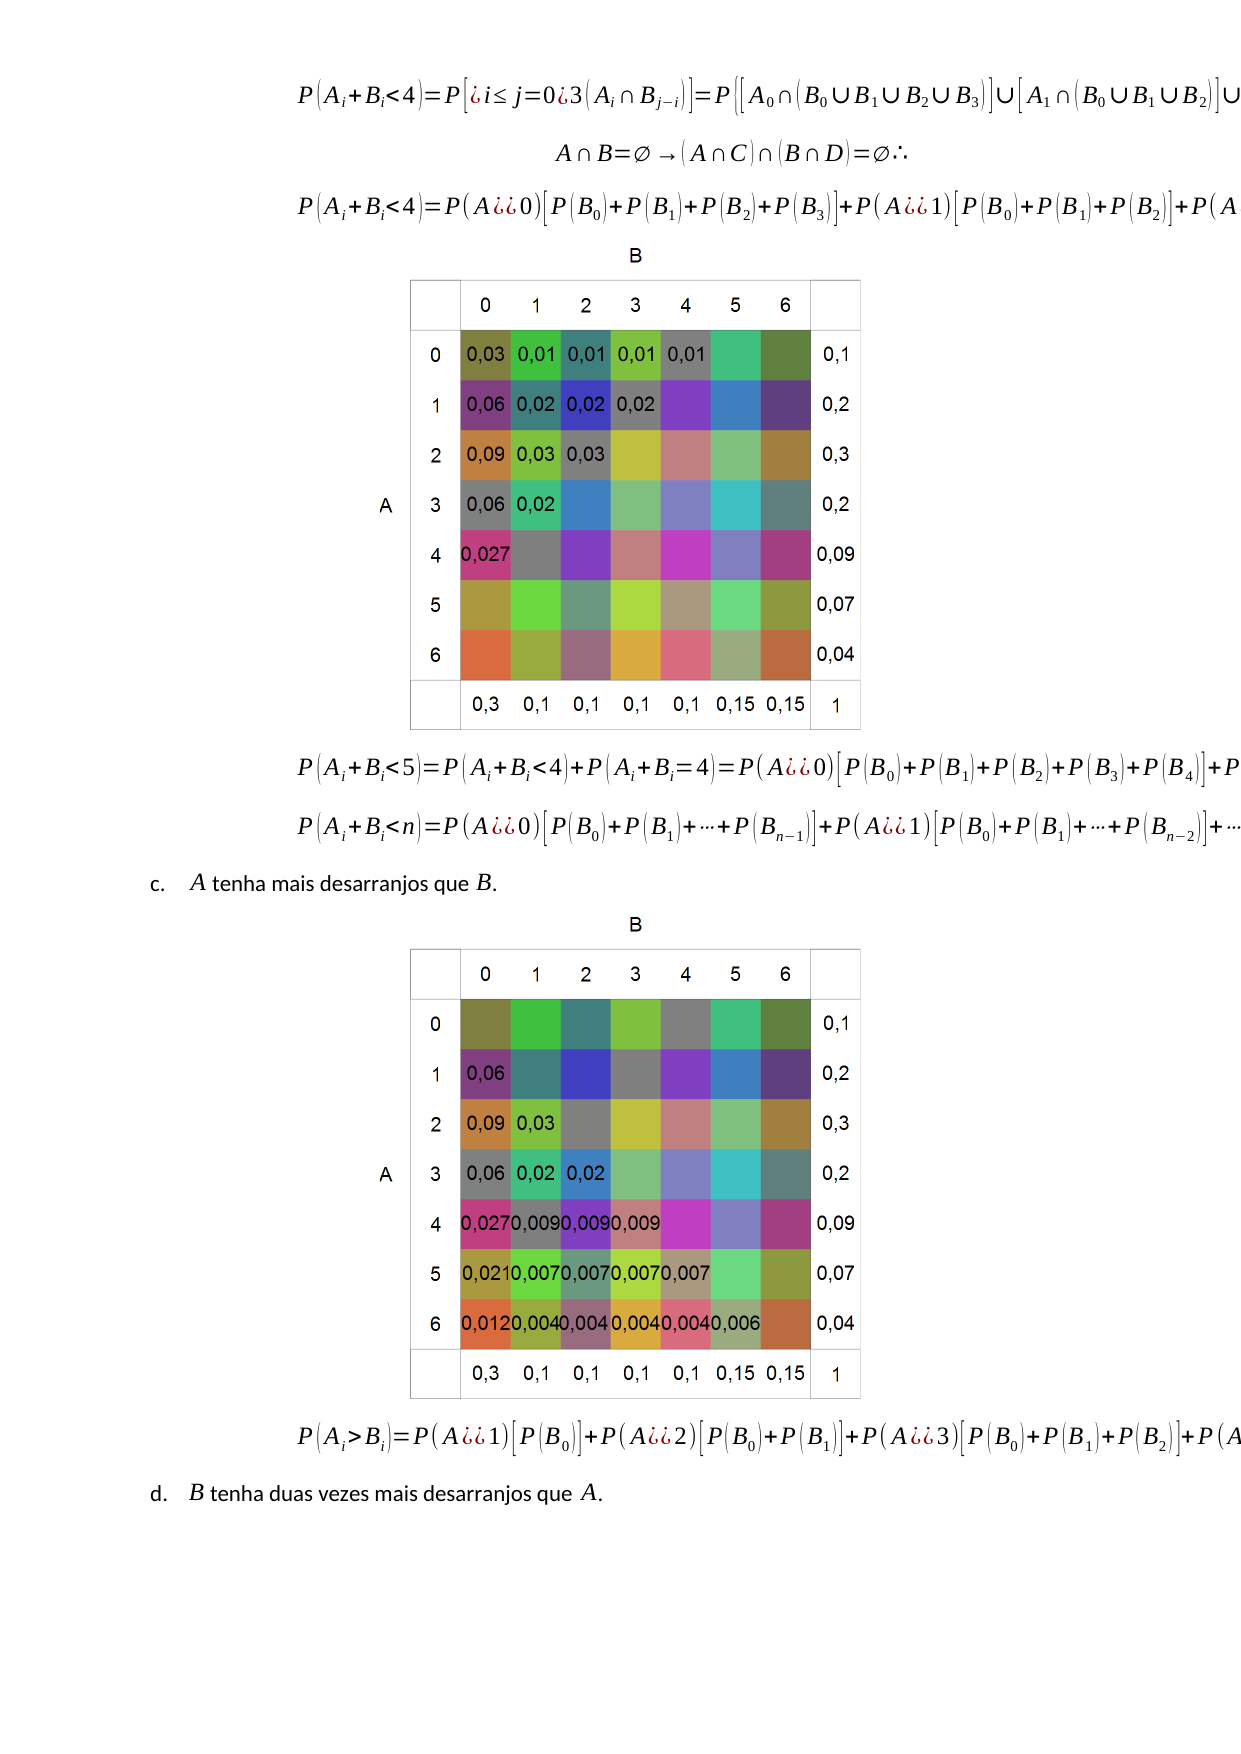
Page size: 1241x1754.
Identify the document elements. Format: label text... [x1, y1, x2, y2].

list tenha mais desarranjos que . [150, 869, 1165, 897]
picture [379, 248, 861, 730]
list tenha duas vezes mais desarranjos que . [150, 1479, 1165, 1507]
picture [379, 917, 861, 1399]
